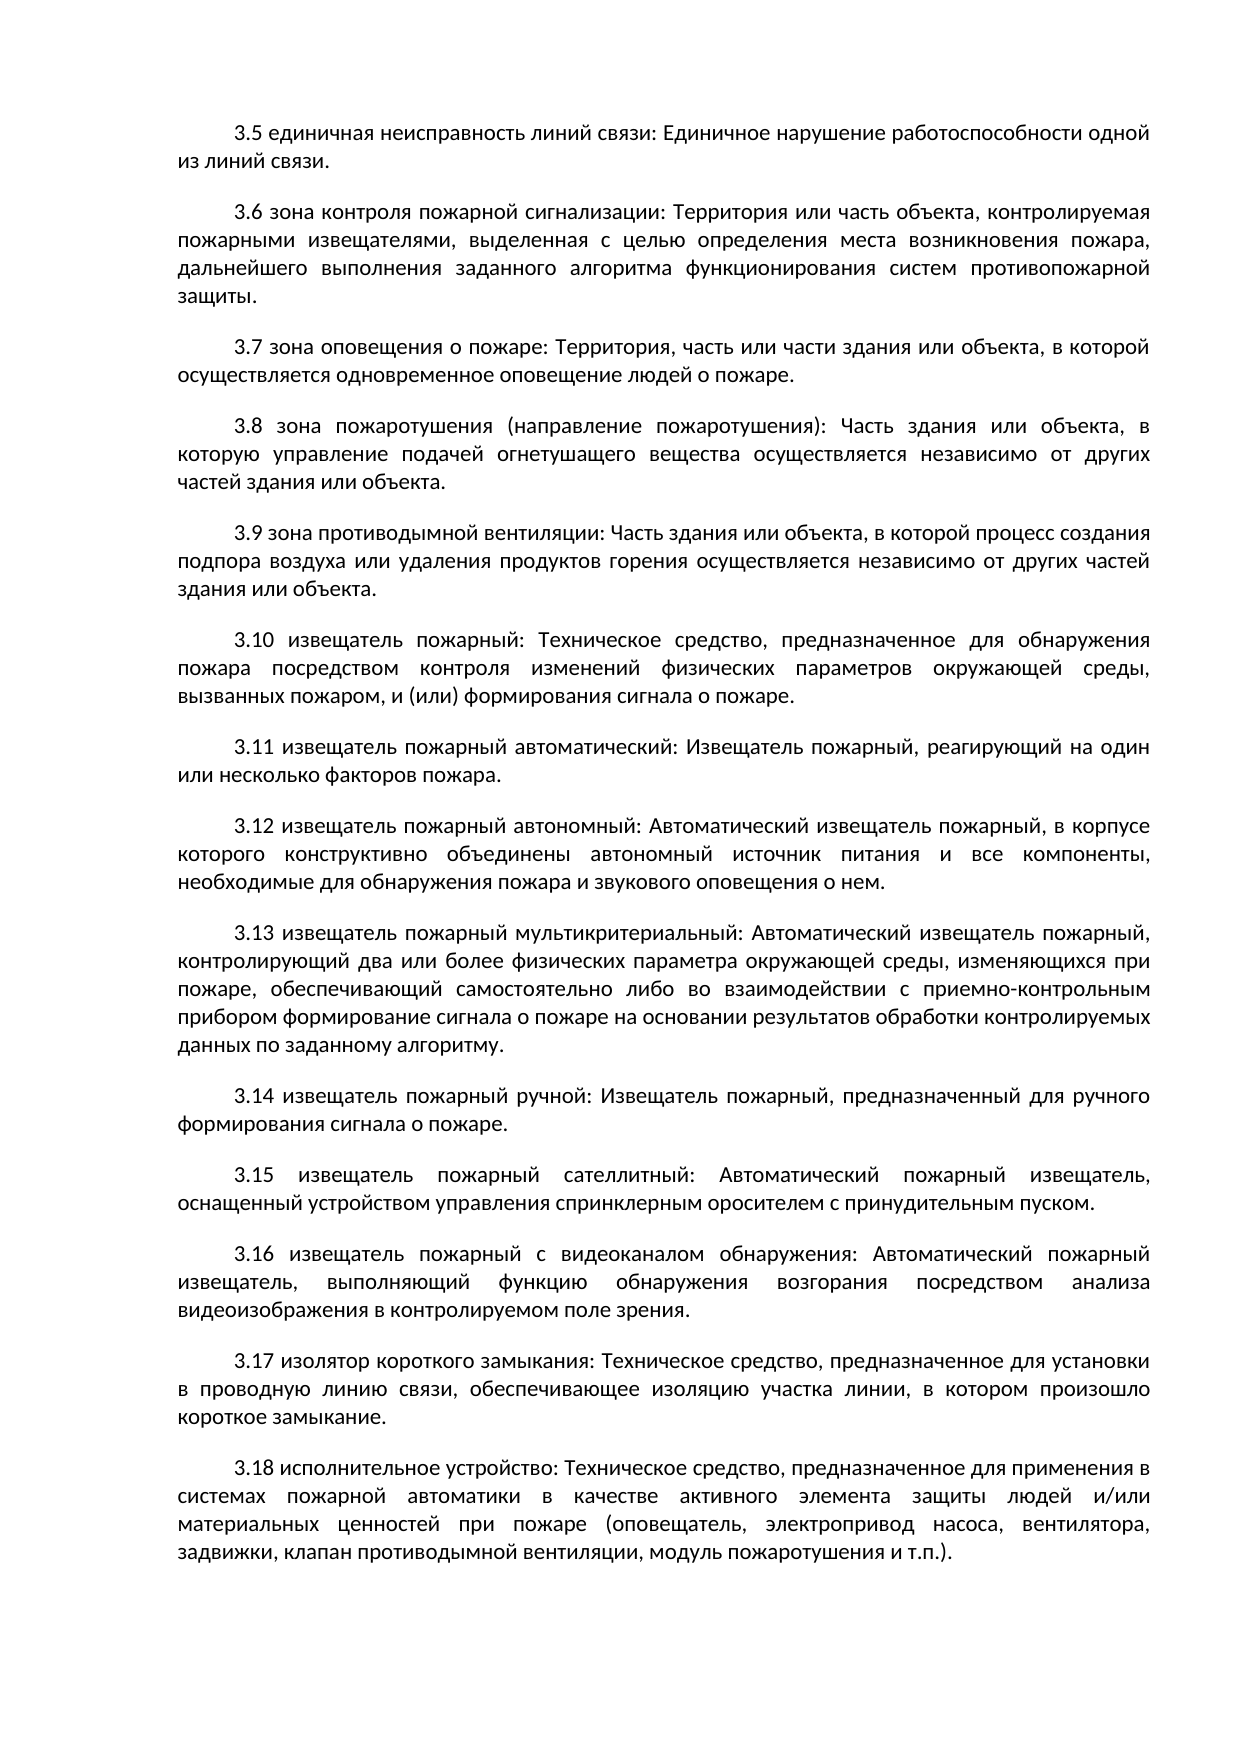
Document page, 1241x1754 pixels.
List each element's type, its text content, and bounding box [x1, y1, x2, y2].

text 3.15 извещатель пожарный сателлитный: Автоматический пожарный извещатель, оснащенный устройством управления спринклерным оросителем с принудительным пуском. [177, 1160, 1152, 1216]
text 3.5 единичная неисправность линий связи: Единичное нарушение работоспособности одной из линий связи. [177, 118, 1152, 174]
text 3.7 зона оповещения о пожаре: Территория, часть или части здания или объекта, в которой осуществляется одновременное оповещение людей о пожаре. [177, 332, 1152, 388]
text 3.14 извещатель пожарный ручной: Извещатель пожарный, предназначенный для ручного формирования сигнала о пожаре. [177, 1081, 1152, 1137]
text 3.6 зона контроля пожарной сигнализации: Территория или часть объекта, контролируемая пожарными извещателями, выделенная с целью определения места возникновения пожара, дальнейшего выполнения заданного алгоритма функционирования систем противопожарной защиты. [177, 197, 1152, 309]
text 3.18 исполнительное устройство: Техническое средство, предназначенное для применения в системах пожарной автоматики в качестве активного элемента защиты людей и/или материальных ценностей при пожаре (оповещатель, электропривод насоса, вентилятора, задвижки, клапан противодымной вентиляции, модуль пожаротушения и т.п.). [177, 1453, 1152, 1565]
text 3.12 извещатель пожарный автономный: Автоматический извещатель пожарный, в корпусе которого конструктивно объединены автономный источник питания и все компоненты, необходимые для обнаружения пожара и звукового оповещения о нем. [177, 811, 1152, 895]
text 3.11 извещатель пожарный автоматический: Извещатель пожарный, реагирующий на один или несколько факторов пожара. [177, 732, 1152, 788]
text 3.8 зона пожаротушения (направление пожаротушения): Часть здания или объекта, в которую управление подачей огнетушащего вещества осуществляется независимо от других частей здания или объекта. [177, 411, 1152, 495]
text 3.13 извещатель пожарный мультикритериальный: Автоматический извещатель пожарный, контролирующий два или более физических параметра окружающей среды, изменяющихся при пожаре, обеспечивающий самостоятельно либо во взаимодействии с приемно-контрольным прибором формирование сигнала о пожаре на основании результатов обработки контролируемых данных по заданному алгоритму. [177, 918, 1152, 1058]
text 3.17 изолятор короткого замыкания: Техническое средство, предназначенное для установки в проводную линию связи, обеспечивающее изоляцию участка линии, в котором произошло короткое замыкание. [177, 1346, 1152, 1430]
text 3.10 извещатель пожарный: Техническое средство, предназначенное для обнаружения пожара посредством контроля изменений физических параметров окружающей среды, вызванных пожаром, и (или) формирования сигнала о пожаре. [177, 625, 1152, 709]
text 3.16 извещатель пожарный с видеоканалом обнаружения: Автоматический пожарный извещатель, выполняющий функцию обнаружения возгорания посредством анализа видеоизображения в контролируемом поле зрения. [177, 1239, 1152, 1323]
text 3.9 зона противодымной вентиляции: Часть здания или объекта, в которой процесс создания подпора воздуха или удаления продуктов горения осуществляется независимо от других частей здания или объекта. [177, 518, 1152, 602]
